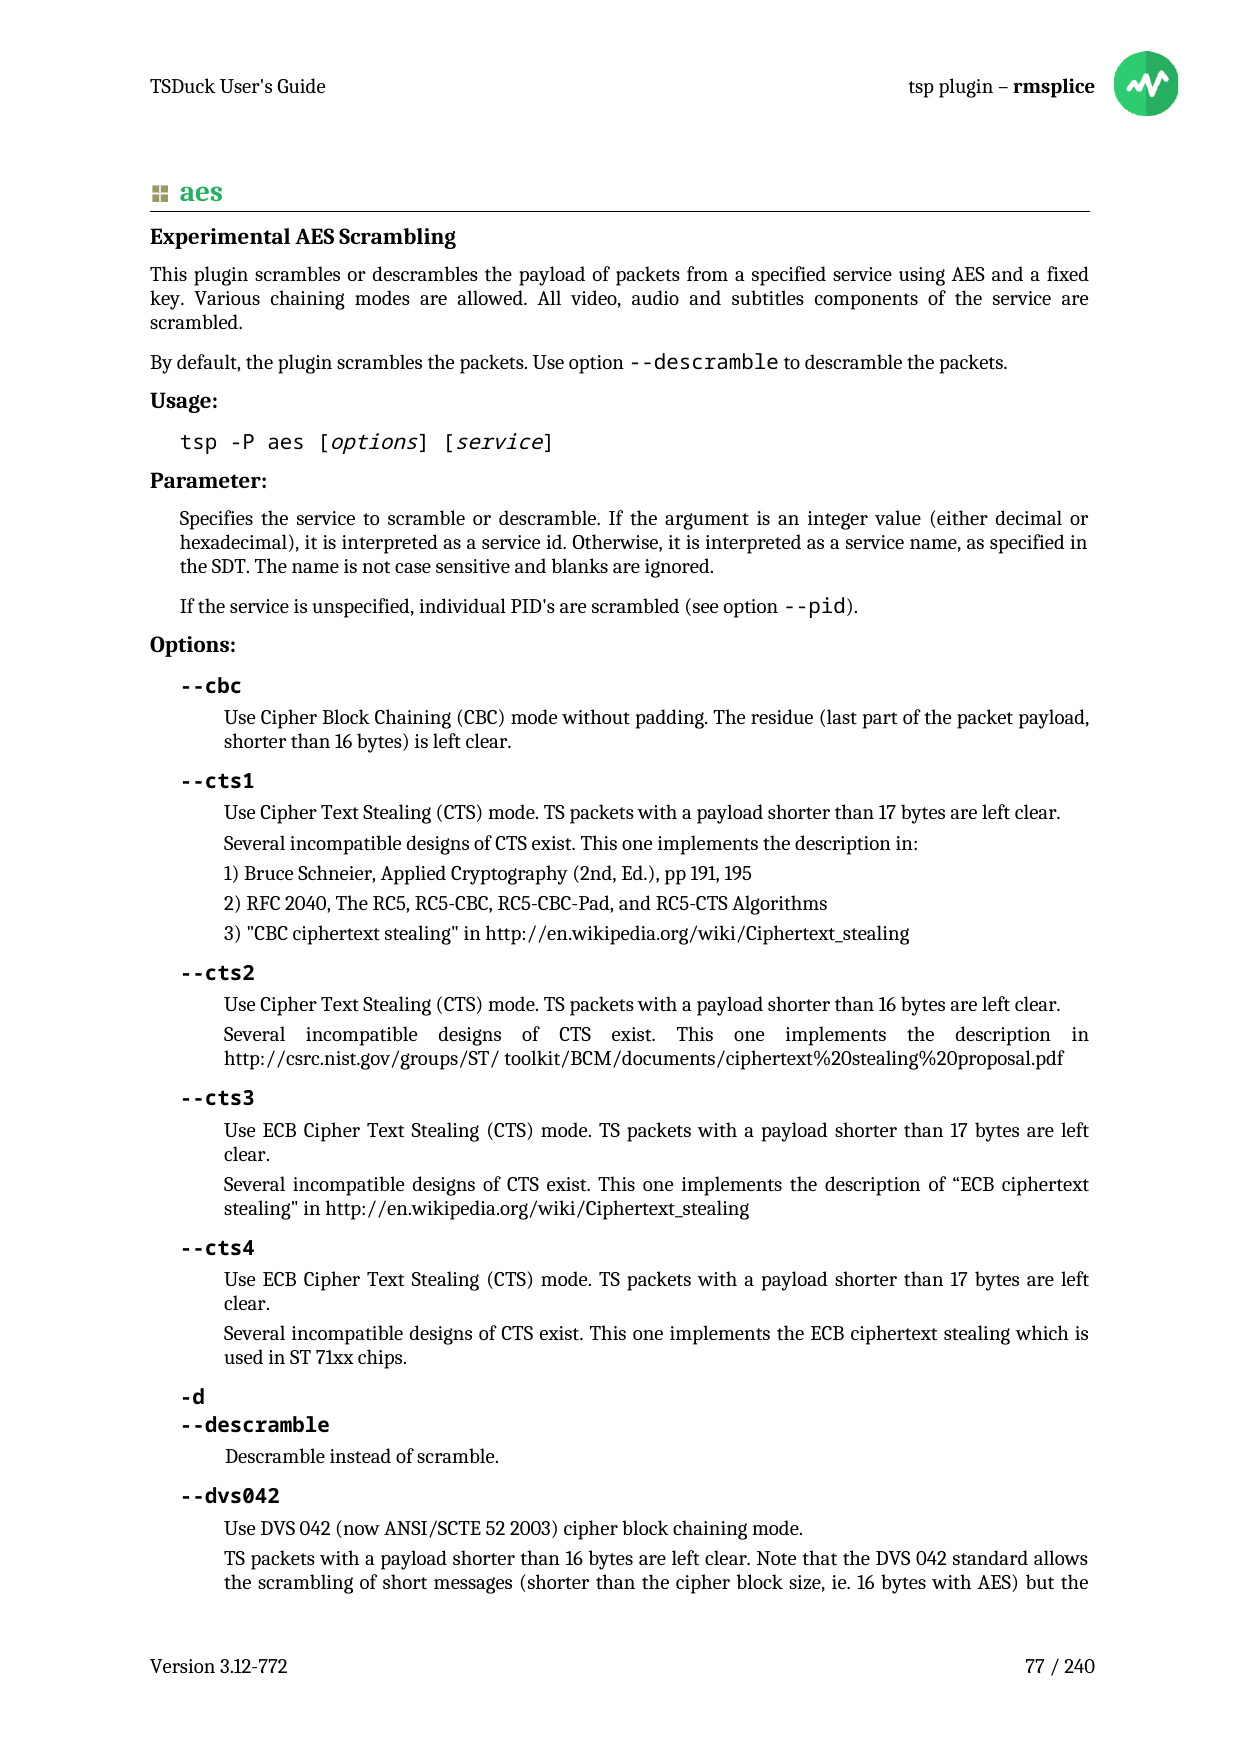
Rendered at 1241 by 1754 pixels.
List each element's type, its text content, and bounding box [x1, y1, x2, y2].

title Parameter: [150, 468, 1090, 494]
picture [1113, 51, 1179, 116]
text Several incompatible designs of CTS exist. This one implements the ECB ciphertext stealing which is used in ST 71xx chips. [224, 1322, 1090, 1369]
text Use ECB Cipher Text Stealing (CTS) mode. TS packets with a payload shorter than 17 bytes are left clear. [224, 1118, 1090, 1166]
title Experimental AES Scrambling [150, 224, 1090, 251]
text 3) "CBC ciphertext stealing" in http://en.wikipedia.org/wiki/Ciphertext_stealing [224, 922, 1090, 946]
text Descramble instead of scramble. [224, 1445, 1090, 1469]
text 1) Bruce Schneier, Applied Cryptography (2nd, Ed.), pp 191, 195 [224, 861, 1090, 885]
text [224, 1547, 1090, 1594]
text Several incompatible designs of CTS exist. This one implements the description in: [224, 831, 1090, 855]
text Use Cipher Block Chaining (CBC) mode without padding. The residue (last part of the packet payload, shorter than 16 bytes) is left clear. [224, 706, 1090, 754]
text --cbc [179, 671, 1090, 699]
text --cts4 [179, 1233, 1090, 1261]
title Usage: [150, 388, 1090, 415]
text Use ECB Cipher Text Stealing (CTS) mode. TS packets with a payload shorter than 17 bytes are left clear. [224, 1267, 1090, 1315]
text --cts3 [179, 1083, 1090, 1112]
text Several incompatible designs of CTS exist. This one implements the description in http://csrc.nist.gov/groups/ST/ toolkit/BCM/documents/ciphertext%20stealing%20proposal.pdf [224, 1023, 1090, 1071]
text --dvs042 [179, 1482, 1090, 1510]
text --cts1 [179, 766, 1090, 795]
text Use DVS 042 (now ANSI/SCTE 52 2003) cipher block chaining mode. [224, 1516, 1090, 1540]
title Options: [150, 632, 1090, 659]
text Use Cipher Text Stealing (CTS) mode. TS packets with a payload shorter than 16 bytes are left clear. [224, 993, 1090, 1017]
text 2) RFC 2040, The RC5, RC5-CBC, RC5-CBC-Pad, and RC5-CTS Algorithms [224, 892, 1090, 916]
text --cts2 [179, 958, 1090, 987]
text Several incompatible designs of CTS exist. This one implements the description of “ECB ciphertext stealing" in http://en.wikipedia.org/wiki/Ciphertext_stealing [224, 1172, 1090, 1220]
text This plugin scrambles or descrambles the payload of packets from a specified service using AES and a fixed key. Various chaining modes are allowed. All video, audio and subtitles components of the service are scrambled. [150, 263, 1090, 335]
text By default, the plugin scrambles the packets. Use option --descramble to descramble the packets. [150, 347, 1090, 376]
text If the service is unspecified, individual PID's are scrambled (see option --pid). [179, 591, 1090, 620]
text tsp -P aes [options] [service] [179, 427, 1090, 456]
text Use Cipher Text Stealing (CTS) mode. TS packets with a payload shorter than 17 bytes are left clear. [224, 801, 1090, 825]
text Specifies the service to scramble or descramble. If the argument is an integer value (either decimal or hexadecimal), it is interpreted as a service id. Otherwise, it is interpreted as a service name, as specified in the SDT. The name is not case sensitive and blanks are ignored. [179, 507, 1090, 579]
title aes [150, 175, 1090, 211]
picture [151, 184, 168, 202]
text -d --descramble [179, 1382, 1090, 1439]
